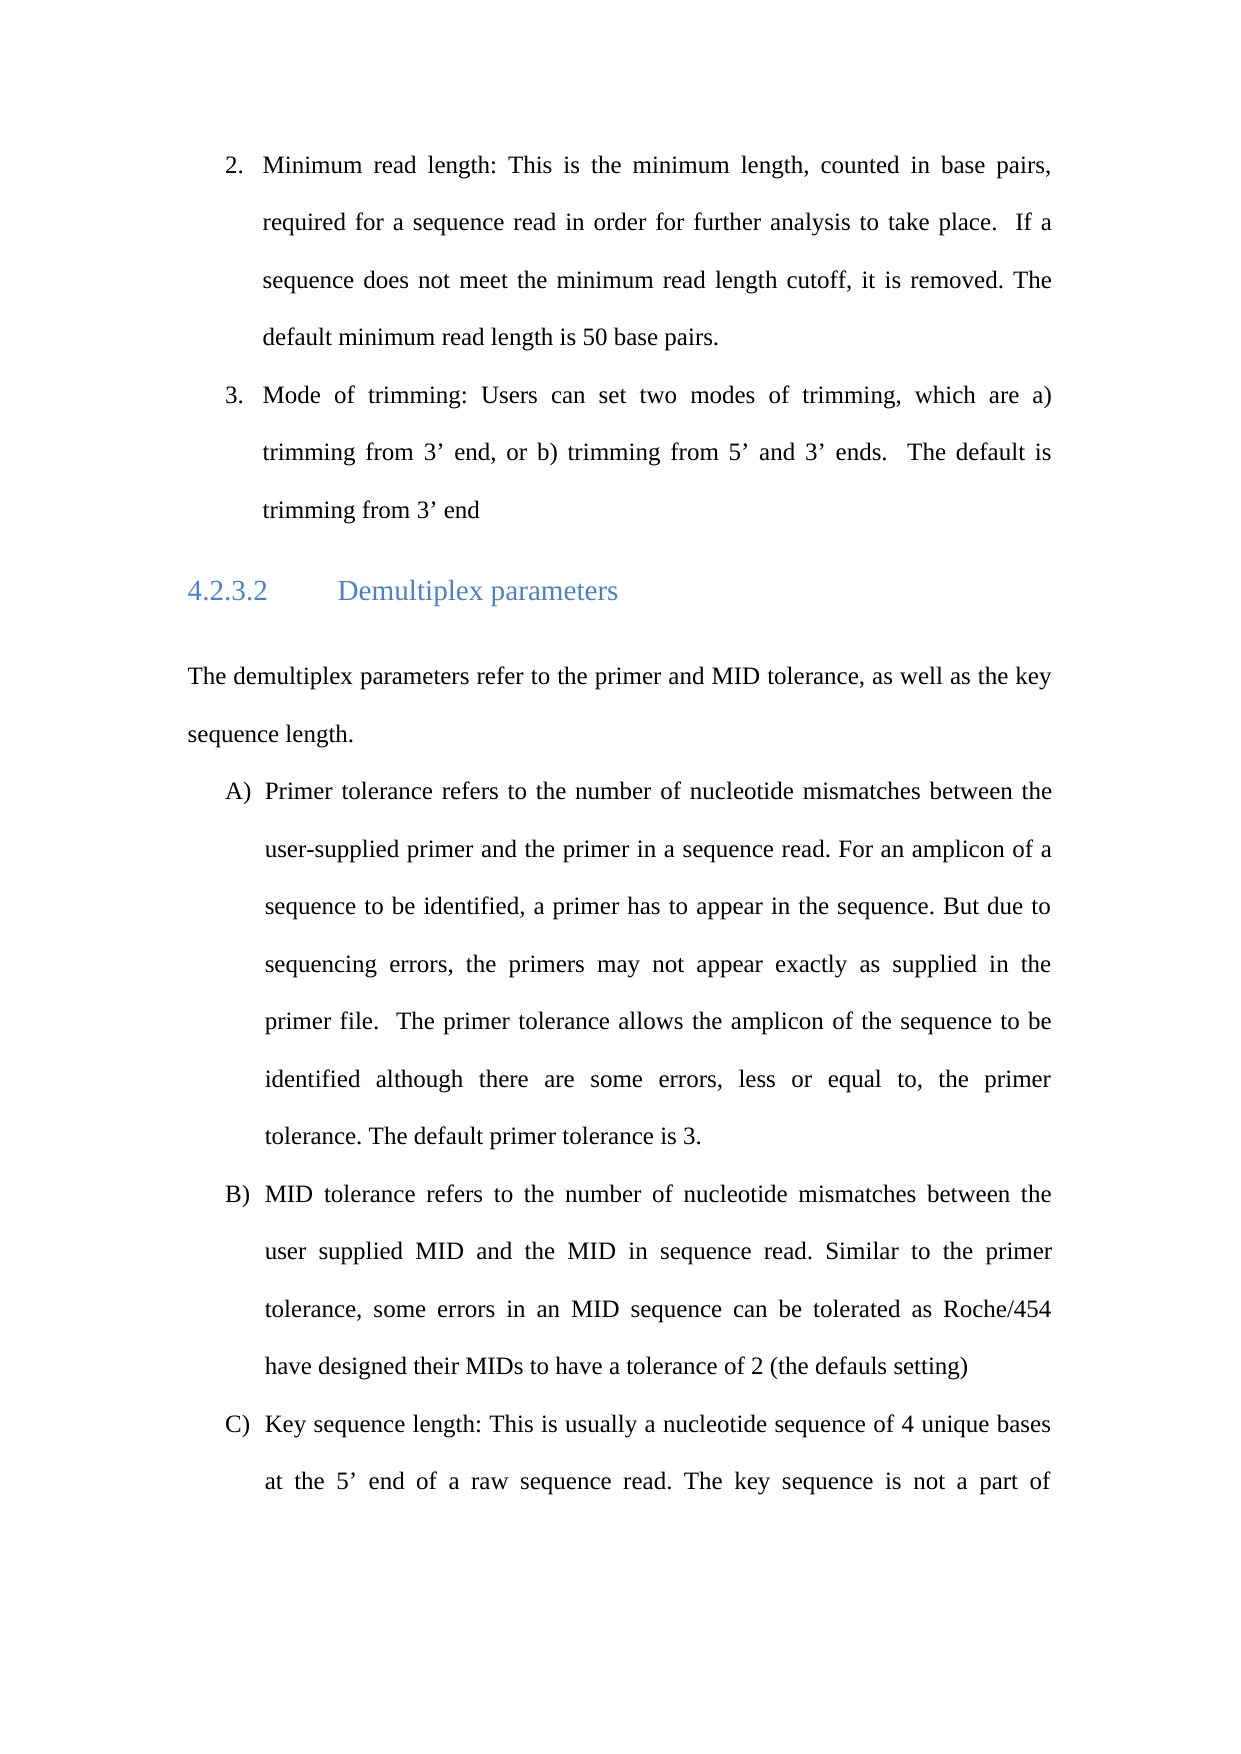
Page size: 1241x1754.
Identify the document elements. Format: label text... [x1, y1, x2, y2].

list Mode of trimming: Users can set two modes of trimming, which are a) trimming from 3’ end, or b) trimming from 5’ and 3’ ends. The default is trimming from 3’ end [225, 380, 1053, 524]
text Demultiplex parameters [187, 573, 1053, 607]
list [225, 1409, 1053, 1495]
text The demultiplex parameters refer to the primer and MID tolerance, as well as the key sequence length. [187, 661, 1053, 747]
list Primer tolerance refers to the number of nucleotide mismatches between the user-supplied primer and the primer in a sequence read. For an amplicon of a sequence to be identified, a primer has to appear in the sequence. But due to sequencing errors, the primers may not appear exactly as supplied in the primer file. The primer tolerance allows the amplicon of the sequence to be identified although there are some errors, less or equal to, the primer tolerance. The default primer tolerance is 3. [225, 776, 1053, 1150]
list Minimum read length: This is the minimum length, counted in base pairs, required for a sequence read in order for further analysis to take place. If a sequence does not meet the minimum read length cutoff, it is removed. The default minimum read length is 50 base pairs. [225, 150, 1053, 351]
list MID tolerance refers to the number of nucleotide mismatches between the user supplied MID and the MID in sequence read. Similar to the primer tolerance, some errors in an MID sequence can be tolerated as Roche/454 have designed their MIDs to have a tolerance of 2 (the defauls setting) [225, 1179, 1053, 1380]
